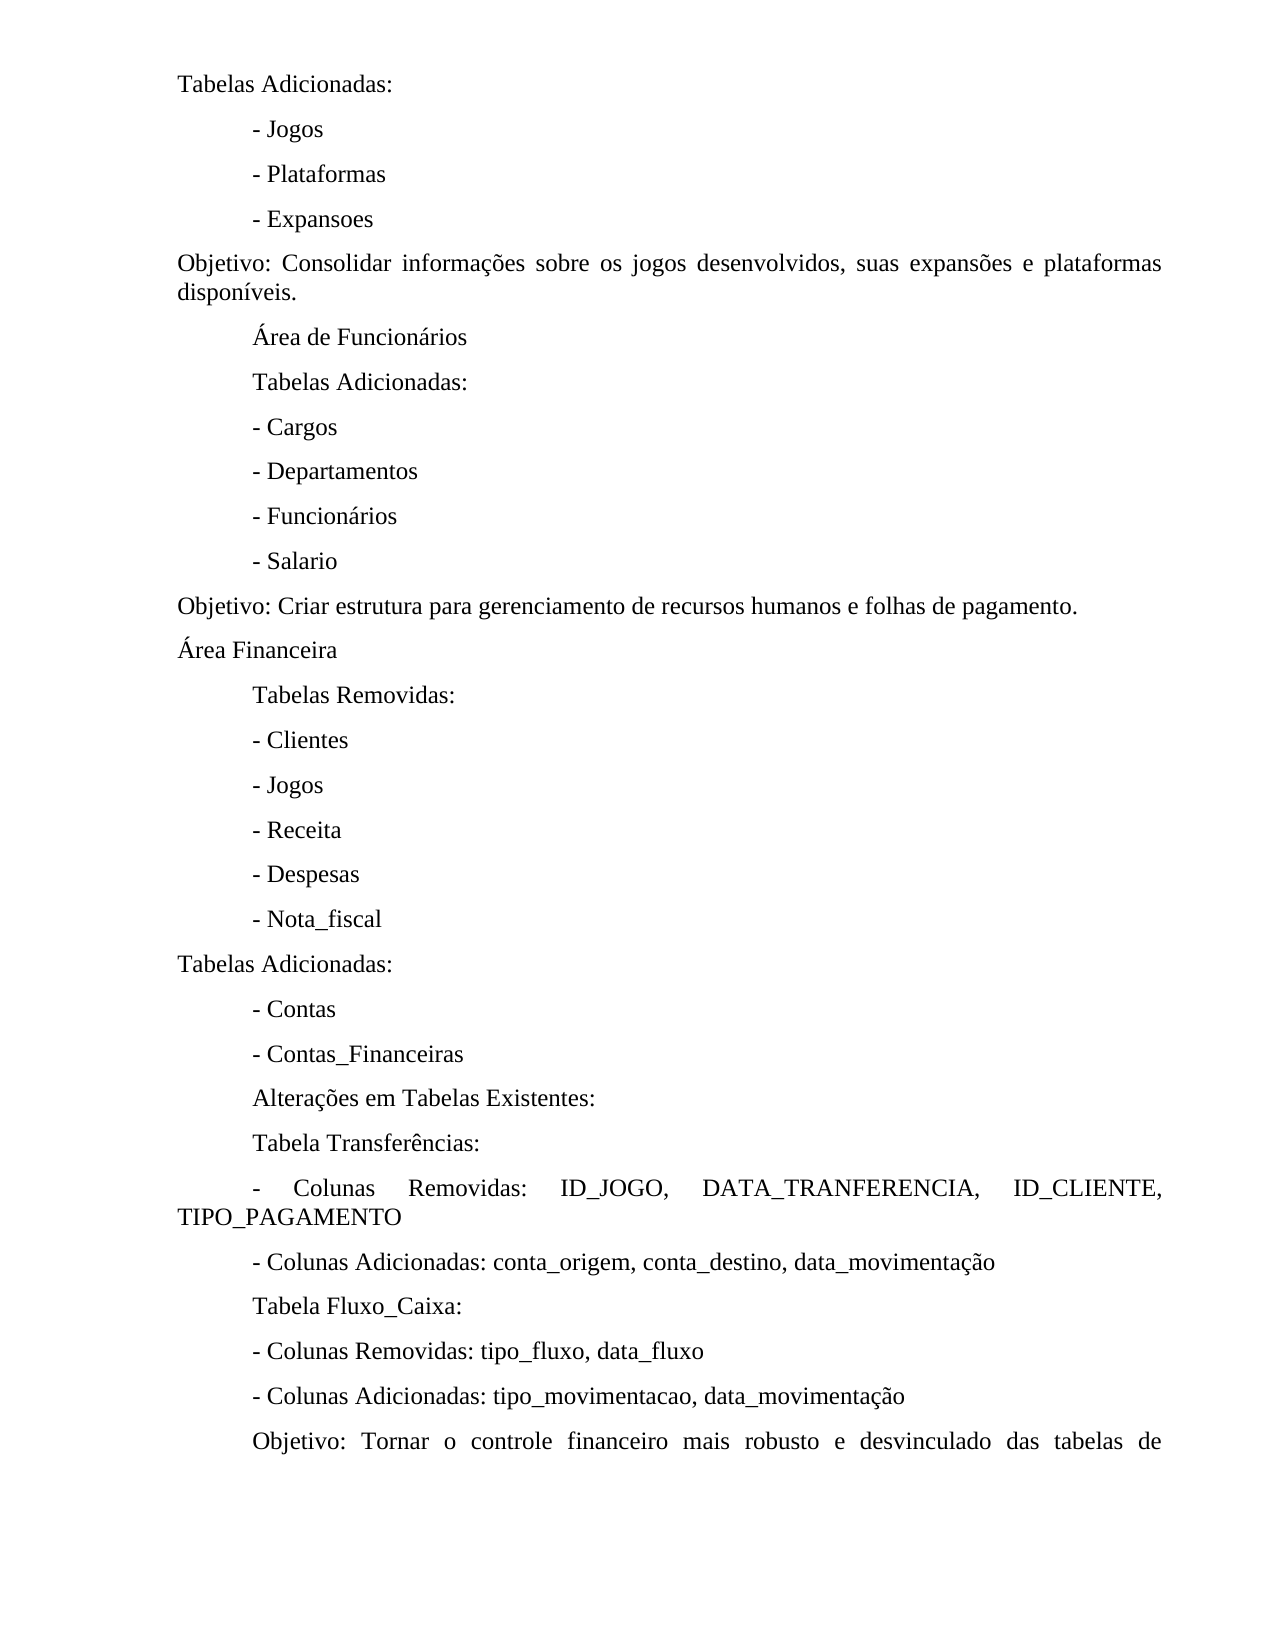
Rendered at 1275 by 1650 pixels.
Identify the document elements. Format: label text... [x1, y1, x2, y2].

text - Despesas [177, 859, 1163, 888]
text Área de Funcionários [177, 322, 1163, 351]
text - Contas [177, 994, 1163, 1023]
text - Colunas Adicionadas: conta_origem, conta_destino, data_movimentação [177, 1247, 1163, 1275]
text Tabelas Adicionadas: [177, 367, 1163, 396]
text - Receita [177, 815, 1163, 843]
text Objetivo: Criar estrutura para gerenciamento de recursos humanos e folhas de pagamento. [177, 591, 1163, 619]
text - Departamentos [177, 456, 1163, 485]
text Tabelas Removidas: [177, 680, 1163, 709]
text Tabela Fluxo_Caixa: [177, 1291, 1163, 1320]
text Área Financeira [177, 636, 1163, 664]
text - Funcionários [177, 501, 1163, 530]
text Tabelas Adicionadas: [177, 949, 1163, 978]
text - Nota_fiscal [177, 904, 1163, 933]
text Alterações em Tabelas Existentes: [177, 1083, 1163, 1112]
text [177, 1426, 1163, 1454]
text - Contas_Financeiras [177, 1039, 1163, 1067]
text - Salario [177, 546, 1163, 575]
text Objetivo: Consolidar informações sobre os jogos desenvolvidos, suas expansões e plataformas disponíveis. [177, 248, 1163, 306]
text Tabelas Adicionadas: [177, 69, 1163, 98]
text - Clientes [177, 725, 1163, 754]
text - Colunas Removidas: ID_JOGO, DATA_TRANFERENCIA, ID_CLIENTE, TIPO_PAGAMENTO [177, 1173, 1163, 1231]
text - Jogos [177, 770, 1163, 799]
text - Jogos [177, 114, 1163, 143]
text - Cargos [177, 412, 1163, 440]
text Tabela Transferências: [177, 1128, 1163, 1157]
text - Plataformas [177, 159, 1163, 188]
text - Colunas Removidas: tipo_fluxo, data_fluxo [177, 1336, 1163, 1365]
text - Expansoes [177, 204, 1163, 232]
text - Colunas Adicionadas: tipo_movimentacao, data_movimentação [177, 1381, 1163, 1410]
